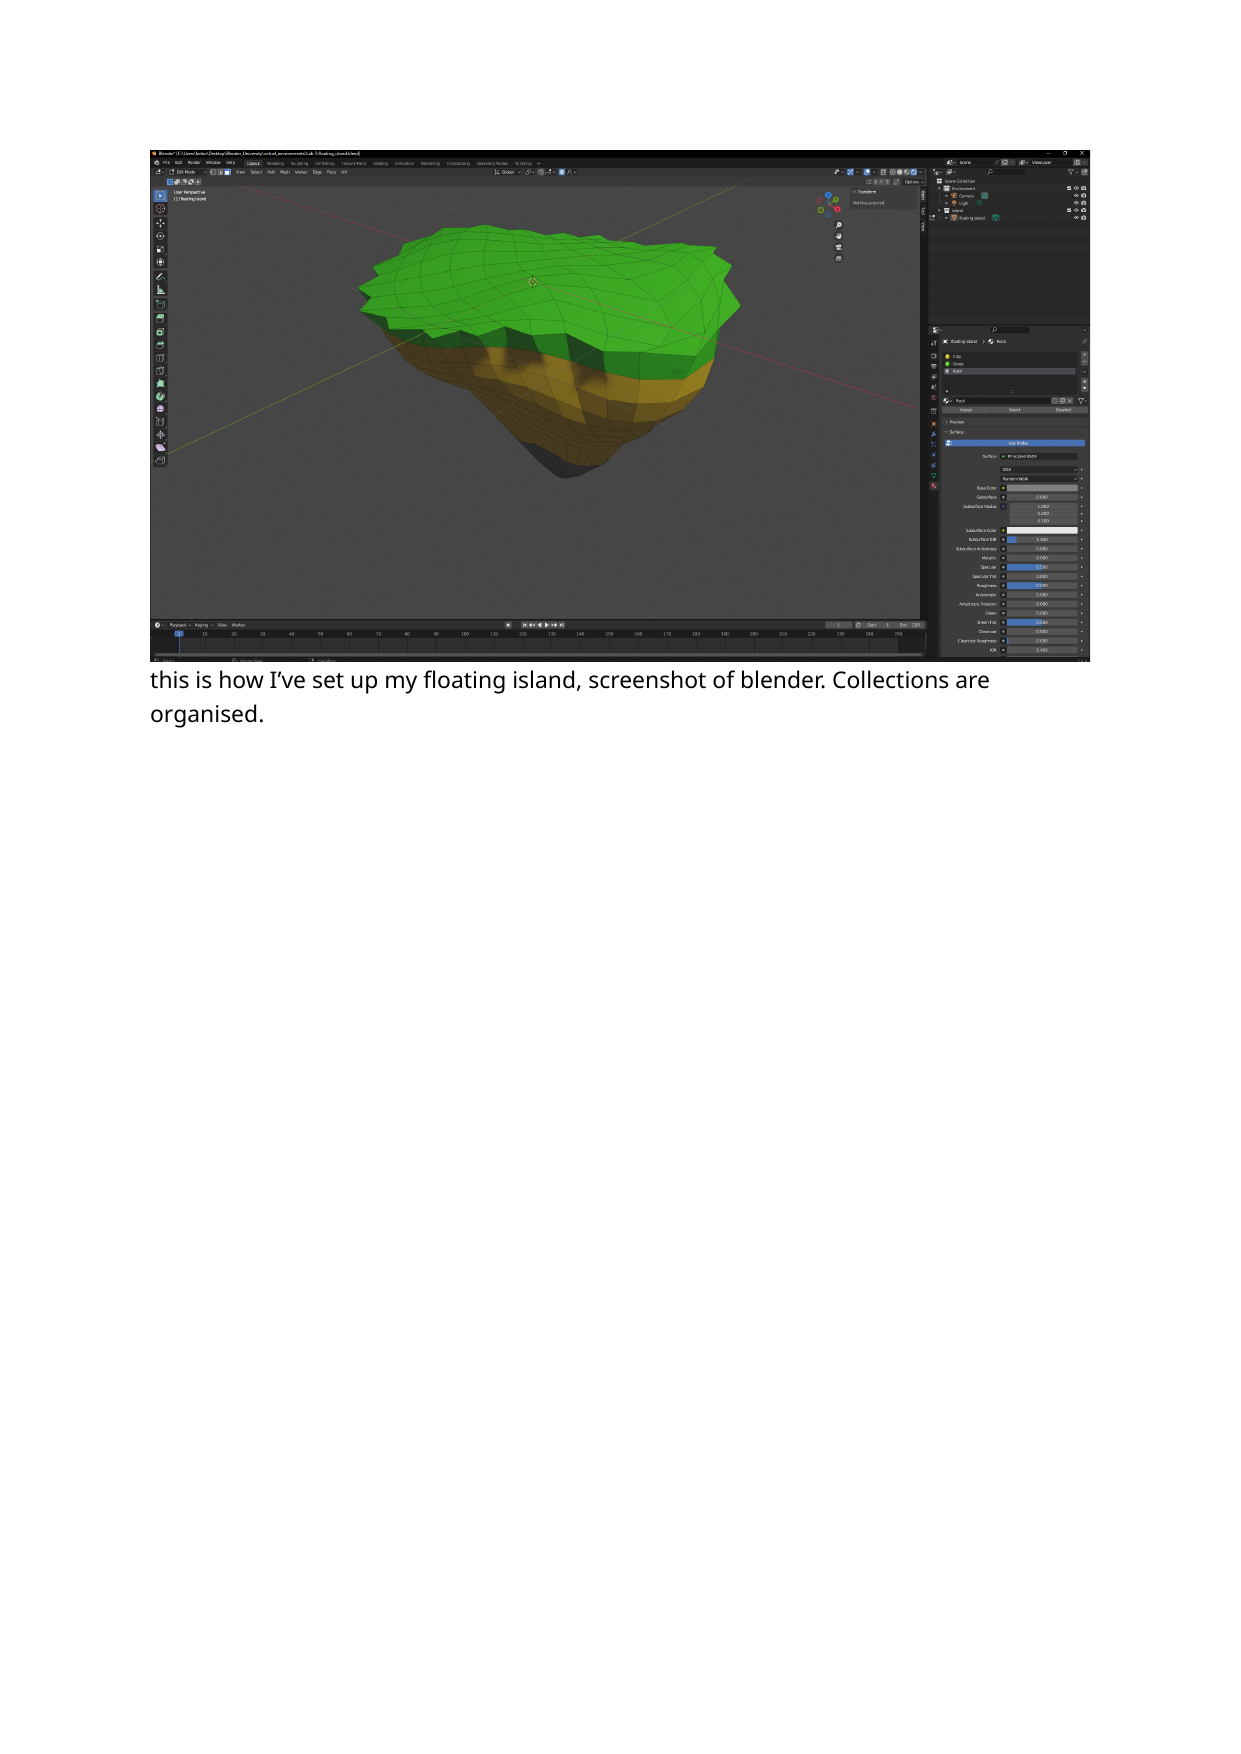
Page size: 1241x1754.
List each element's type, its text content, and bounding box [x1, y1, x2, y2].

text this is how I’ve set up my floating island, screenshot of blender. Collections are organised. [150, 662, 1090, 729]
picture [150, 150, 1091, 662]
